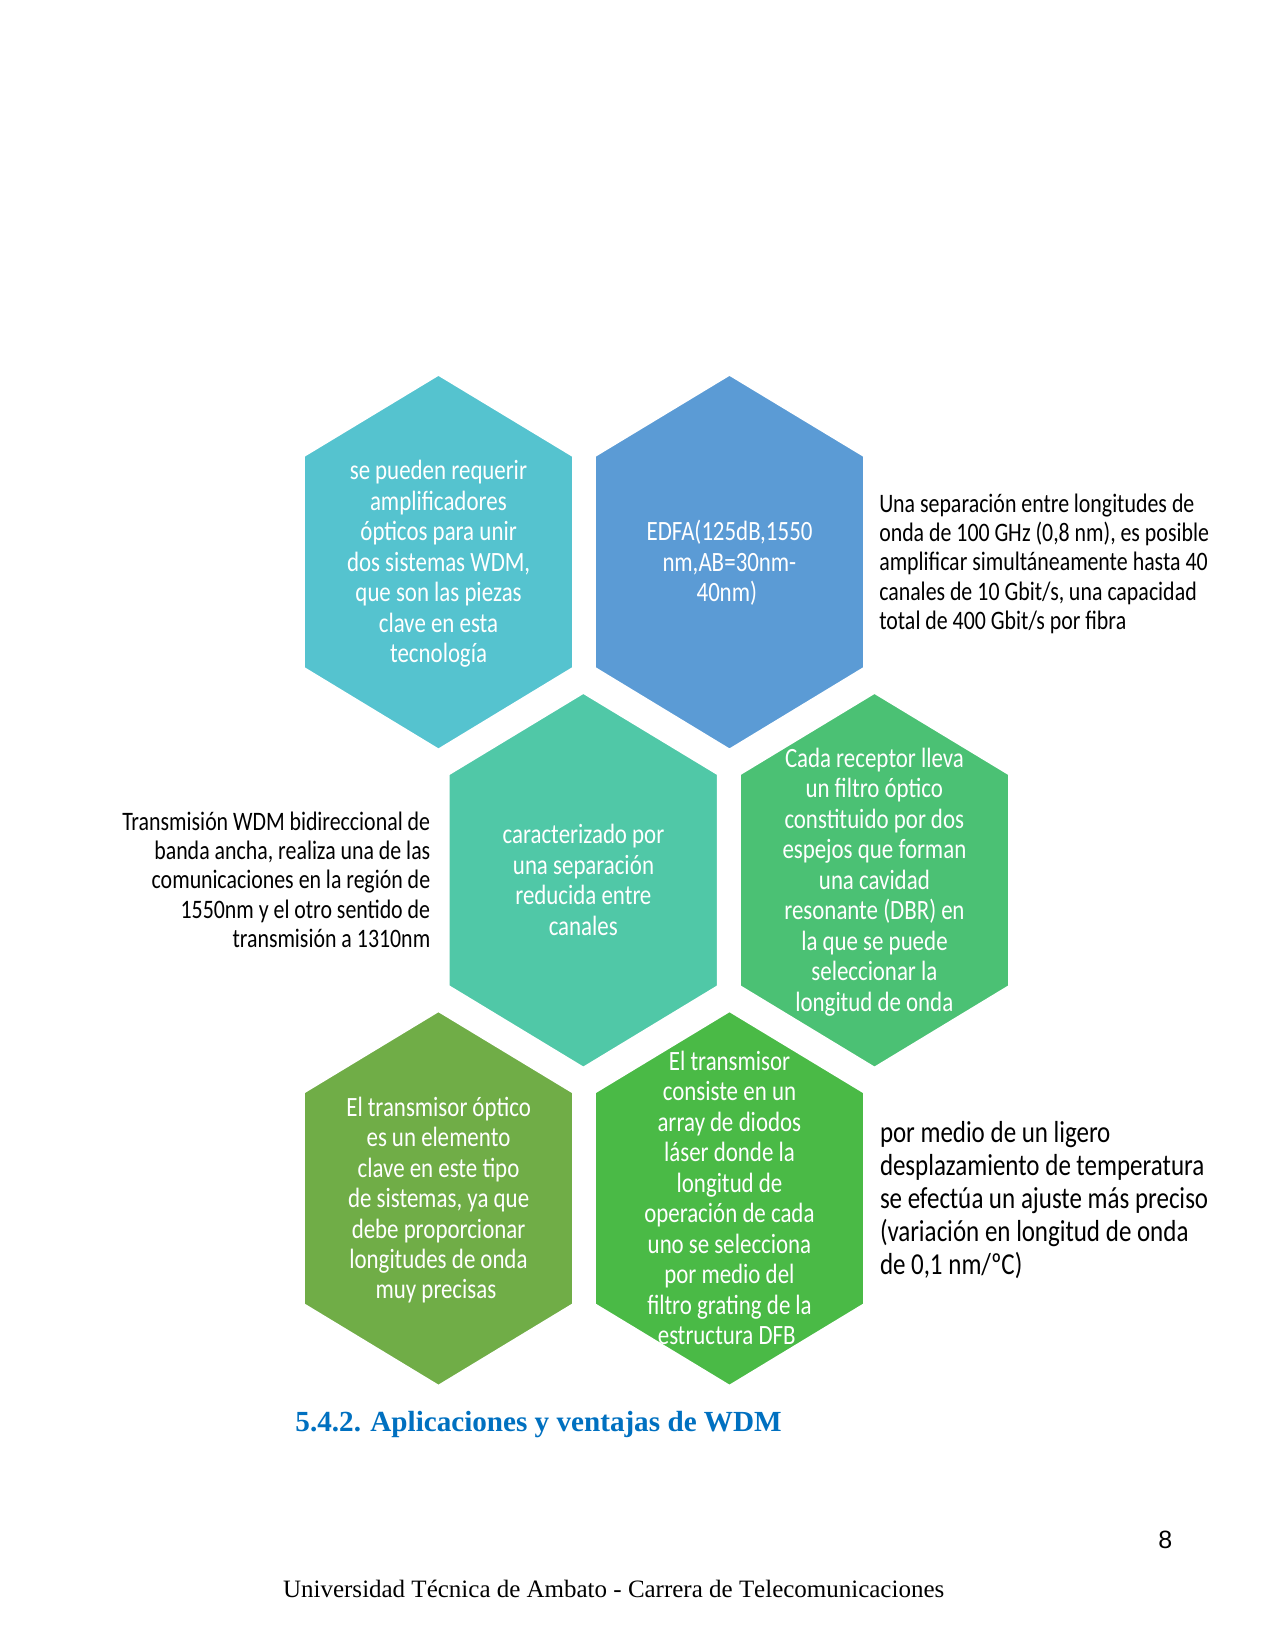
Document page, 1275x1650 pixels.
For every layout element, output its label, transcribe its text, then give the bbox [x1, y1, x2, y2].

list Aplicaciones y ventajas de WDM [295, 1404, 1172, 1437]
